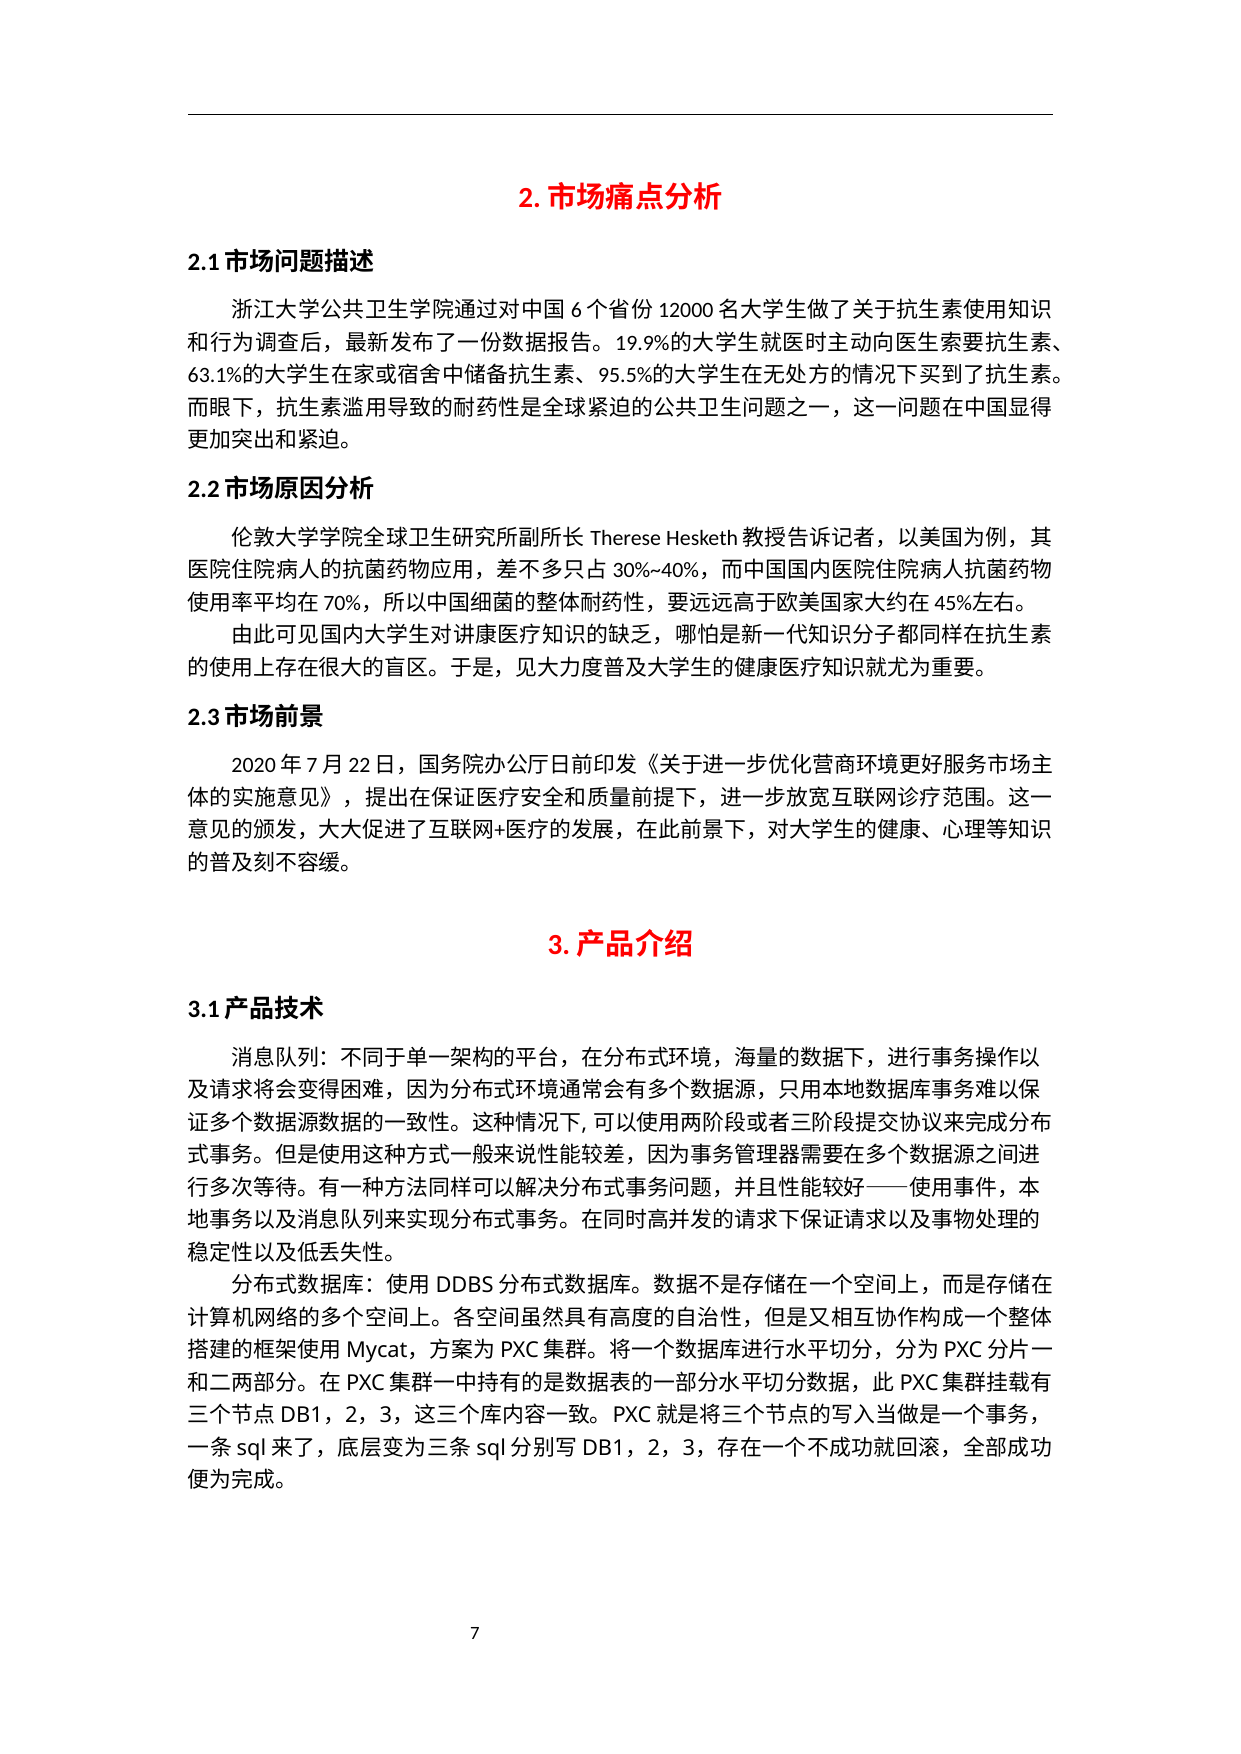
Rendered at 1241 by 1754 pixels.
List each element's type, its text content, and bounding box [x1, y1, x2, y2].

text 分布式数据库：使用DDBS分布式数据库。数据不是存储在一个空间上，而是存储在计算机网络的多个空间上。各空间虽然具有高度的自治性，但是又相互协作构成一个整体。搭建的框架使用Mycat，方案为PXC集群。将一个数据库进行水平切分，分为PXC分片一和二两部分。在PXC集群一中持有的是数据表的一部分水平切分数据，此PXC集群挂载有三个节点DB1，2，3，这三个库内容一致。PXC就是将三个节点的写入当做是一个事务，一条sql来了，底层变为三条sql分别写DB1，2，3，存在一个不成功就回滚，全部成功便为完成。 [187, 1267, 1053, 1494]
text 浙江大学公共卫生学院通过对中国6个省份12000名大学生做了关于抗生素使用知识和行为调查后，最新发布了一份数据报告。19.9%的大学生就医时主动向医生索要抗生素、63.1%的大学生在家或宿舍中储备抗生素、95.5%的大学生在无处方的情况下买到了抗生素。而眼下，抗生素滥用导致的耐药性是全球紧迫的公共卫生问题之一，这一问题在中国显得更加突出和紧迫。 [187, 292, 1053, 454]
list 产品介绍 [187, 909, 1053, 974]
text 伦敦大学学院全球卫生研究所副所长Therese Hesketh教授告诉记者，以美国为例，其医院住院病人的抗菌药物应用，差不多只占30%~40%，而中国国内医院住院病人抗菌药物使用率平均在70%，所以中国细菌的整体耐药性，要远远高于欧美国家大约在45%左右。 [187, 519, 1053, 617]
text 3.1产品技术 [187, 974, 1053, 1039]
list 消息队列：不同于单一架构的平台，在分布式环境，海量的数据下，进行事务操作以及请求将会变得困难，因为分布式环境通常会有多个数据源，只用本地数据库事务难以保证多个数据源数据的一致性。这种情况下, 可以使用两阶段或者三阶段提交协议来完成分布式事务。但是使用这种方式一般来说性能较差，因为事务管理器需要在多个数据源之间进行多次等待。有一种方法同样可以解决分布式事务问题，并且性能较好——使用事件，本地事务以及消息队列来实现分布式事务。在同时高并发的请求下保证请求以及事物处理的稳定性以及低丢失性。 [187, 1039, 1053, 1267]
text 2020年7月22日，国务院办公厅日前印发《关于进一步优化营商环境更好服务市场主体的实施意见》，提出在保证医疗安全和质量前提下，进一步放宽互联网诊疗范围。这一意见的颁发，大大促进了互联网+医疗的发展，在此前景下，对大学生的健康、心理等知识的普及刻不容缓。 [187, 747, 1053, 877]
text 由此可见国内大学生对讲康医疗知识的缺乏，哪怕是新一代知识分子都同样在抗生素的使用上存在很大的盲区。于是，见大力度普及大学生的健康医疗知识就尤为重要。 [187, 617, 1053, 682]
list 市场痛点分析 [187, 162, 1053, 227]
text 2.3市场前景 [187, 682, 1053, 747]
text 2.2市场原因分析 [187, 454, 1053, 519]
text 2.1市场问题描述 [187, 227, 1053, 292]
